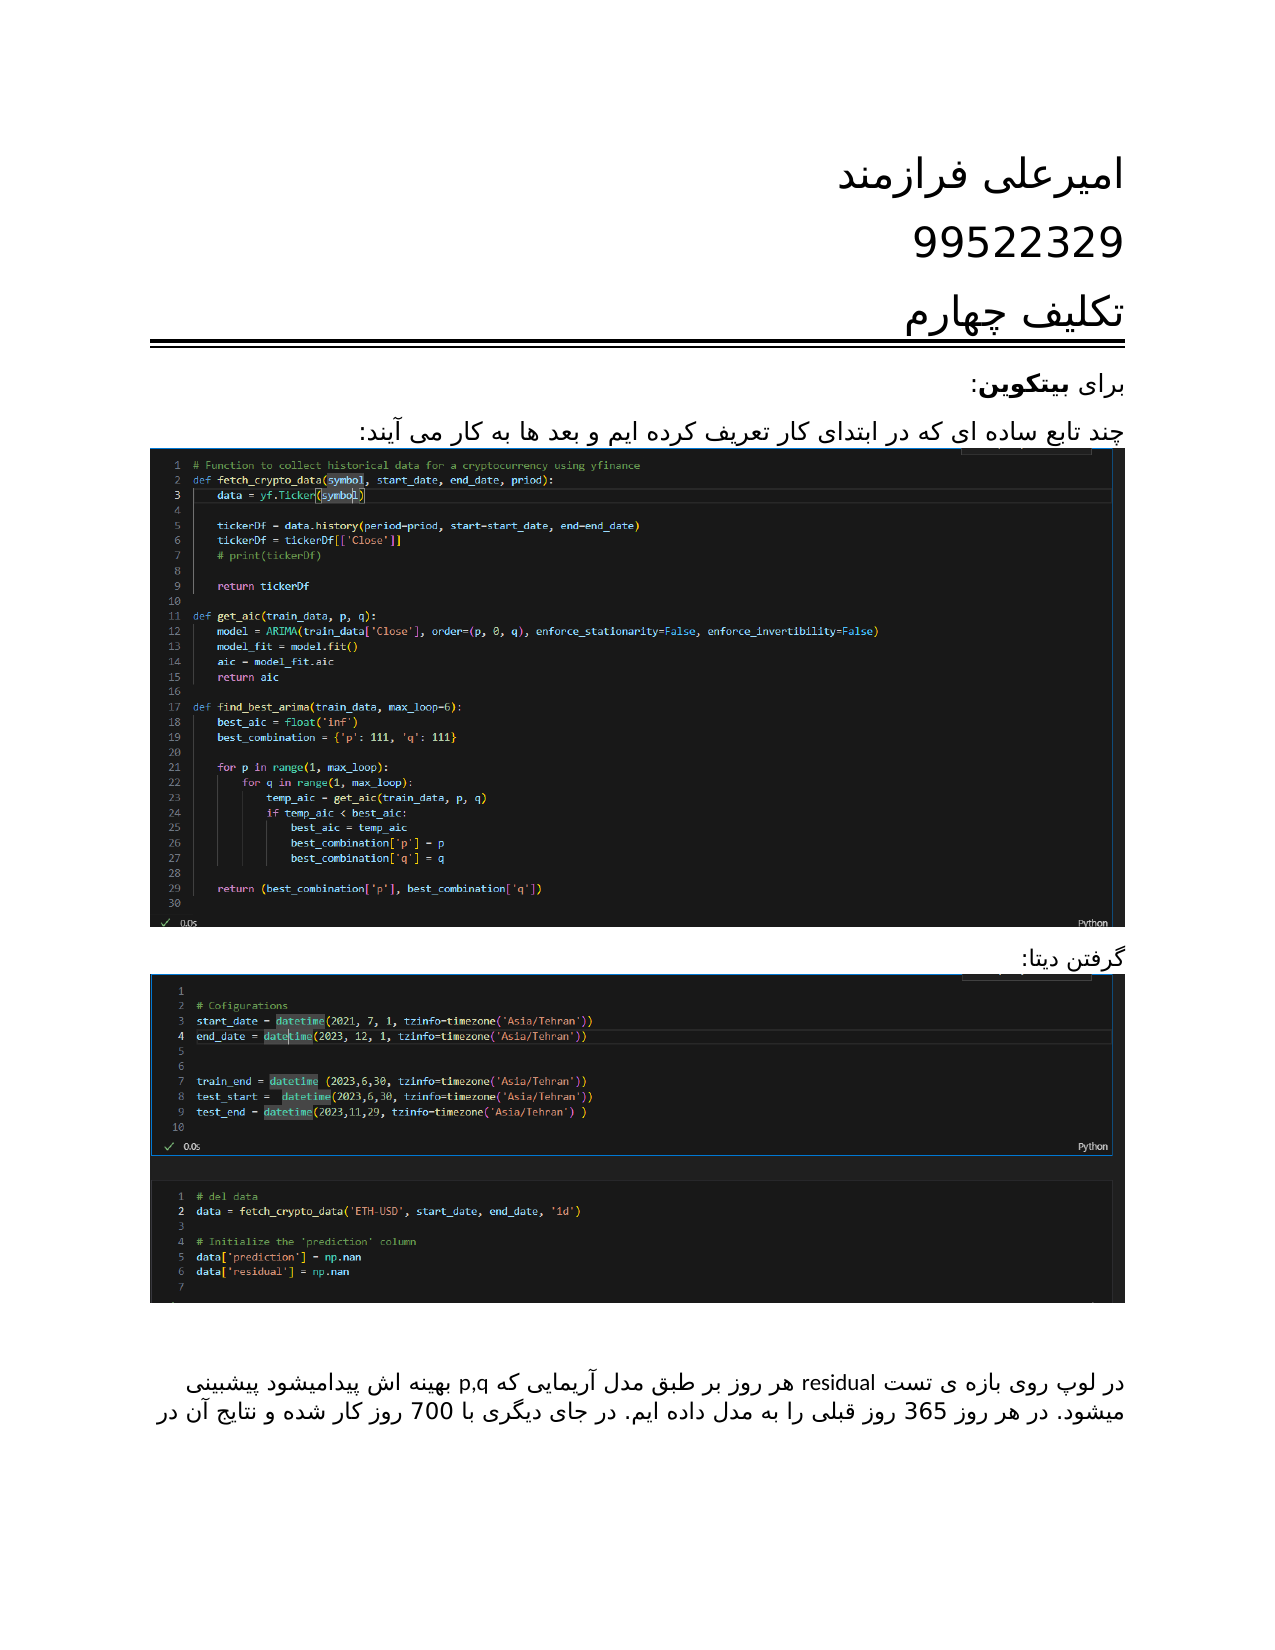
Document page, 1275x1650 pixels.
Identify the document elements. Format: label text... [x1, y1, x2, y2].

picture [150, 448, 1125, 927]
text امیرعلی فرازمند [150, 150, 1125, 198]
text برای بیتکوین: [150, 369, 1125, 398]
picture [150, 974, 1125, 1303]
text 99522329 [150, 219, 1125, 268]
text گرفتن دیتا: [150, 945, 1125, 974]
text تکلیف چهارم [150, 288, 1125, 339]
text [150, 1368, 1125, 1425]
text چند تابع ساده ای که در ابتدای کار تعریف کرده ایم و بعد ها به کار می آیند: [150, 417, 1125, 448]
